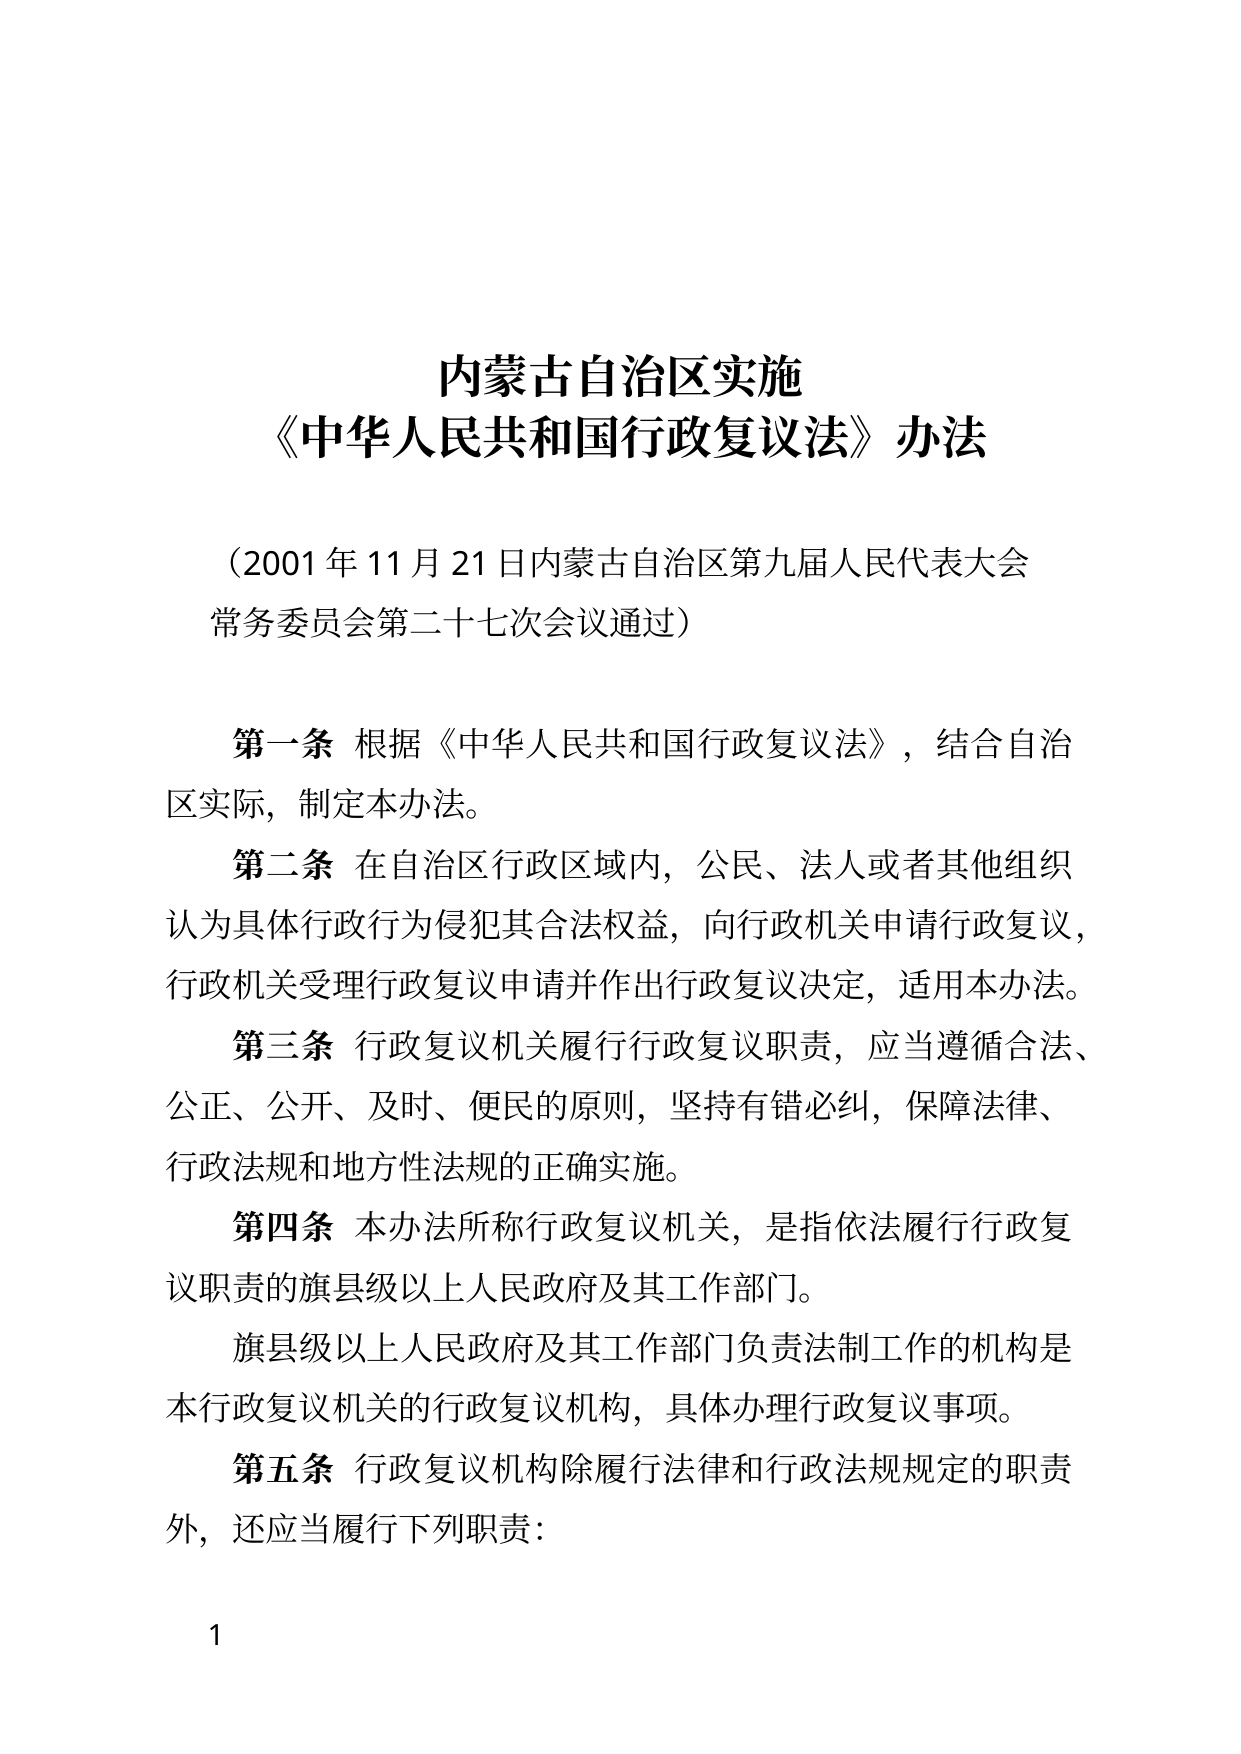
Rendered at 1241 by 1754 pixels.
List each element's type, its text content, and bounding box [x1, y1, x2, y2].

text 第一条 根据《中华人民共和国行政复议法》，结合自治区实际，制定本办法。 [165, 708, 1075, 829]
text 第四条 本办法所称行政复议机关，是指依法履行行政复议职责的旗县级以上人民政府及其工作部门。 [165, 1191, 1075, 1312]
text 第二条 在自治区行政区域内，公民、法人或者其他组织认为具体行政行为侵犯其合法权益，向行政机关申请行政复议，行政机关受理行政复议申请并作出行政复议决定，适用本办法。 [165, 829, 1075, 1010]
text 内蒙古自治区实施 [165, 345, 1075, 406]
text 第五条 行政复议机构除履行法律和行政法规规定的职责外，还应当履行下列职责： [165, 1433, 1075, 1554]
text 第三条 行政复议机关履行行政复议职责，应当遵循合法、公正、公开、及时、便民的原则，坚持有错必纠，保障法律、行政法规和地方性法规的正确实施。 [165, 1010, 1075, 1191]
text 旗县级以上人民政府及其工作部门负责法制工作的机构是本行政复议机关的行政复议机构，具体办理行政复议事项。 [165, 1312, 1075, 1433]
text （2001年11月21日内蒙古自治区第九届人民代表大会常务委员会第二十七次会议通过） [209, 527, 1031, 647]
text 《中华人民共和国行政复议法》办法 [165, 406, 1075, 466]
